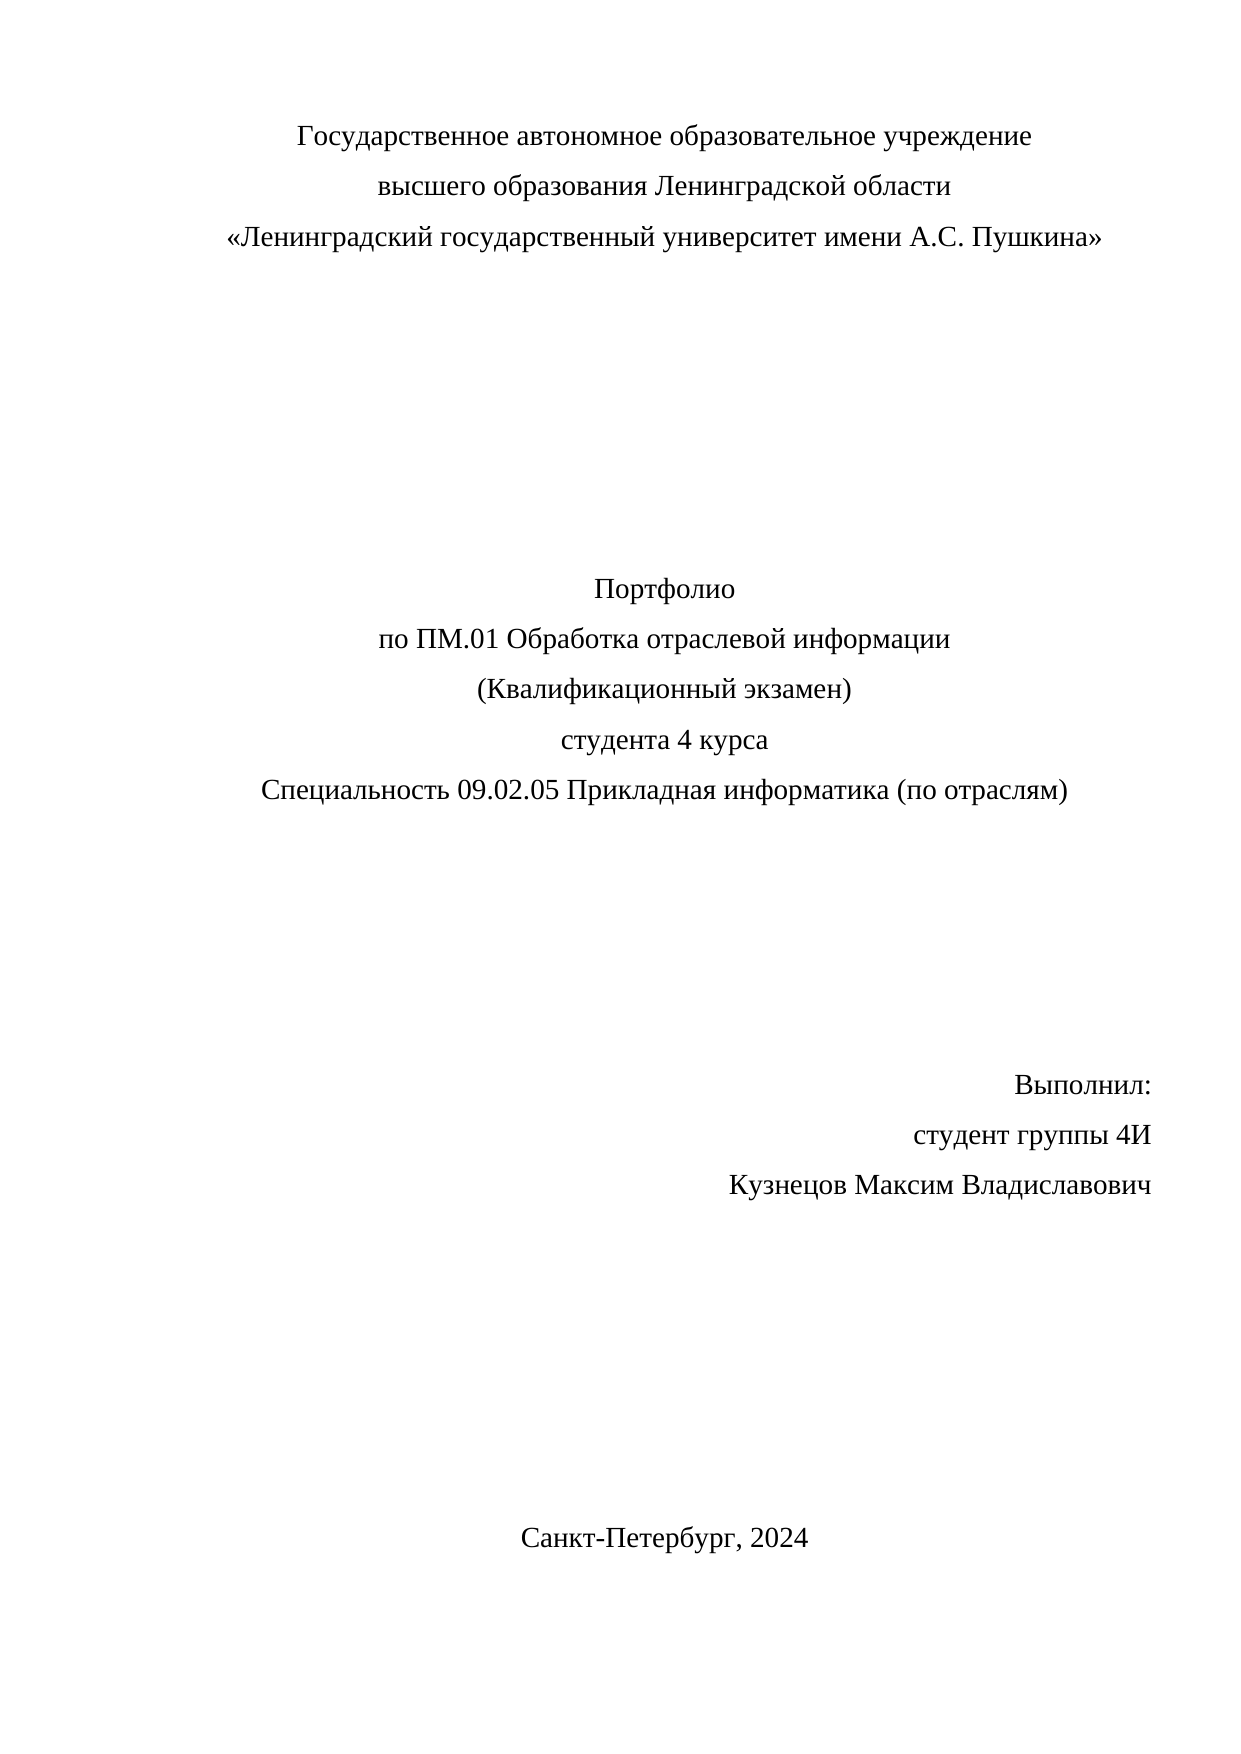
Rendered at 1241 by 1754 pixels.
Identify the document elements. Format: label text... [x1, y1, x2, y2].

text Портфолио [177, 571, 1152, 604]
text Специальность 09.02.05 Прикладная информатика (по отраслям) [177, 772, 1152, 806]
text студента 4 курса [177, 722, 1152, 755]
text высшего образования Ленинградской области [177, 168, 1152, 202]
text студент группы 4И [177, 1117, 1152, 1151]
text Выполнил: [177, 1067, 1152, 1100]
text «Ленинградский государственный университет имени А.С. Пушкина» [177, 219, 1152, 252]
text Санкт-Петербург, 2024 [177, 1520, 1152, 1553]
text Государственное автономное образовательное учреждение [177, 118, 1152, 152]
text (Квалификационный экзамен) [177, 672, 1152, 705]
text Кузнецов Максим Владиславович [177, 1167, 1152, 1201]
text по ПМ.01 Обработка отраслевой информации [177, 621, 1152, 655]
